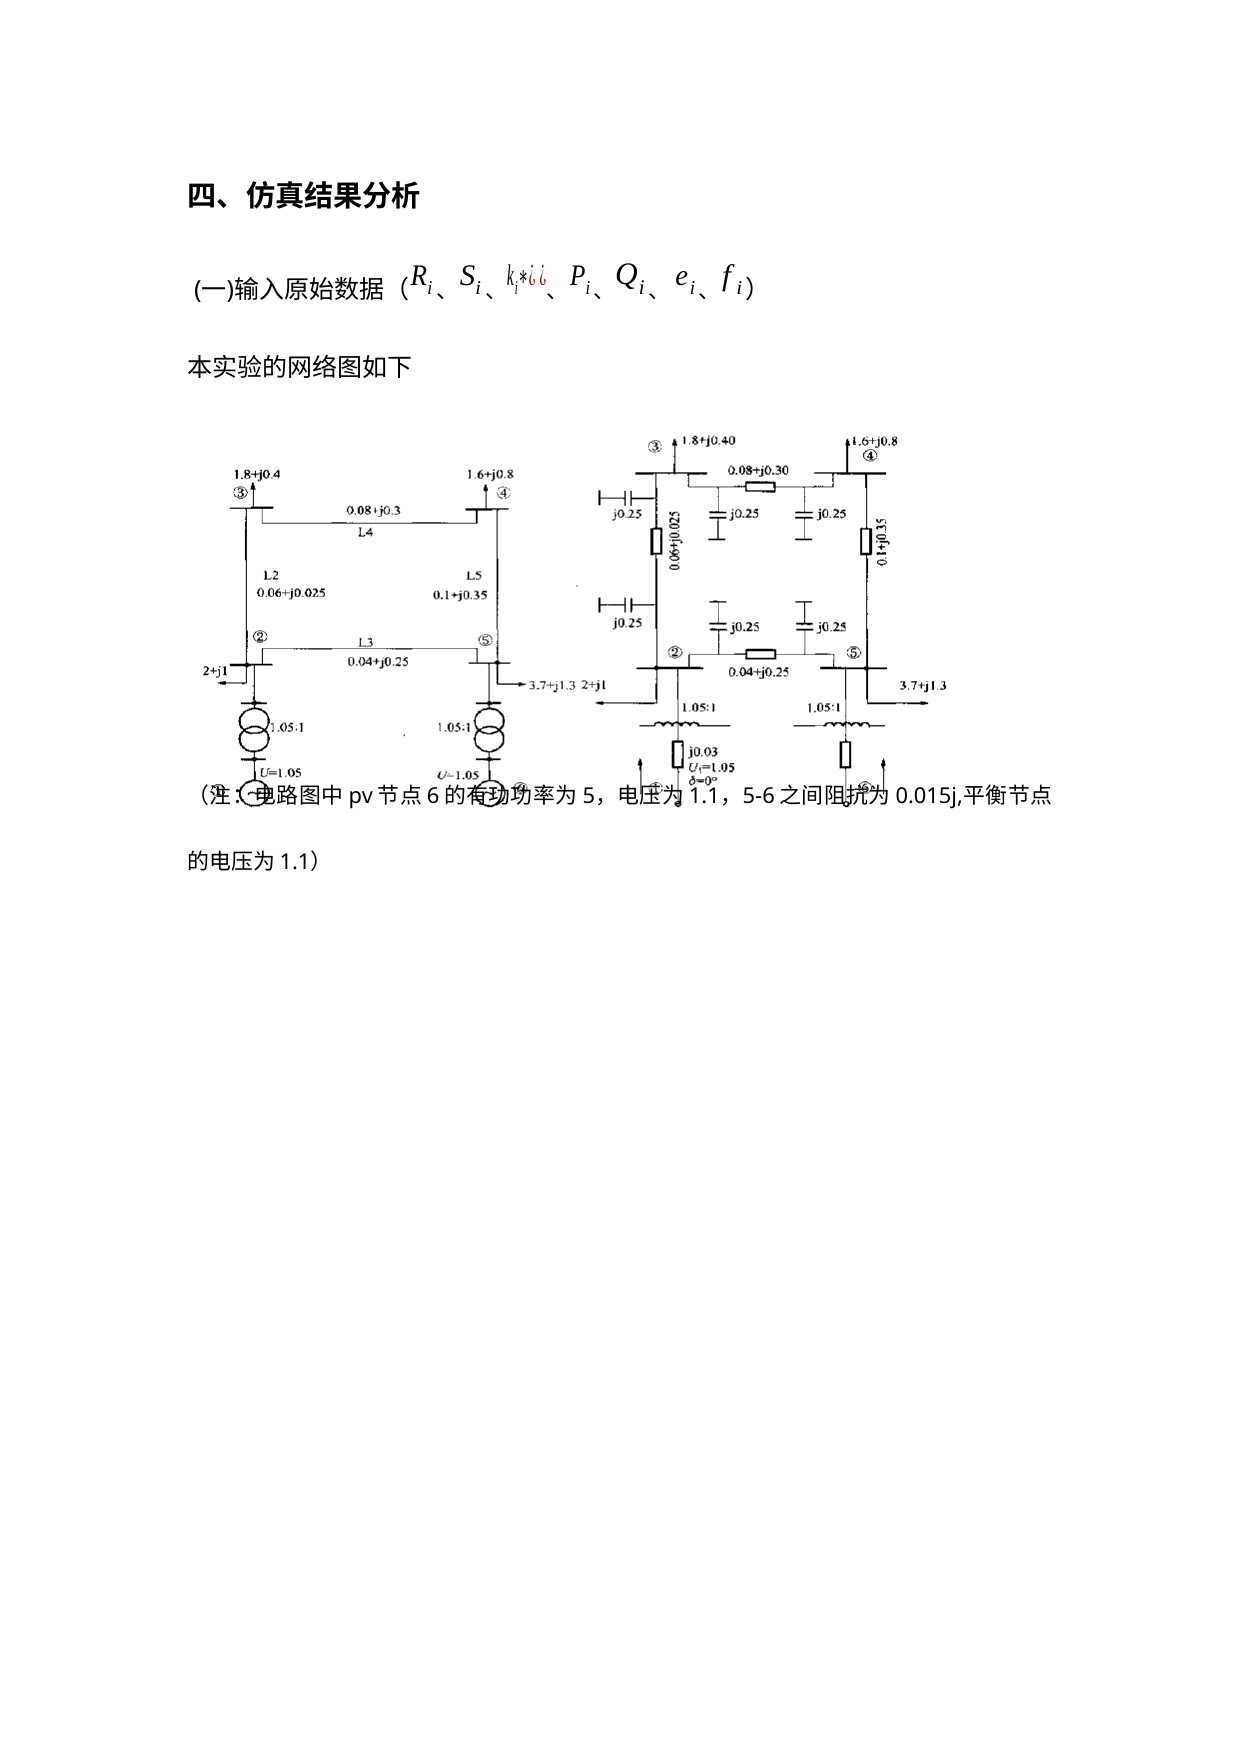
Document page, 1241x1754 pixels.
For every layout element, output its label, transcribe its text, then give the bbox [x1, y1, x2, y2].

picture [187, 426, 972, 772]
text (一)输入原始数据（、、、、、 、） [187, 237, 1053, 325]
text （注：电路图中pv节点6的有功功率为5，电压为1.1，5-6之间阻抗为0.015j,平衡节点的电压为1.1） [187, 772, 1053, 882]
text 四、仿真结果分析 [187, 172, 1053, 216]
text 本实验的网络图如下 [187, 343, 1053, 387]
